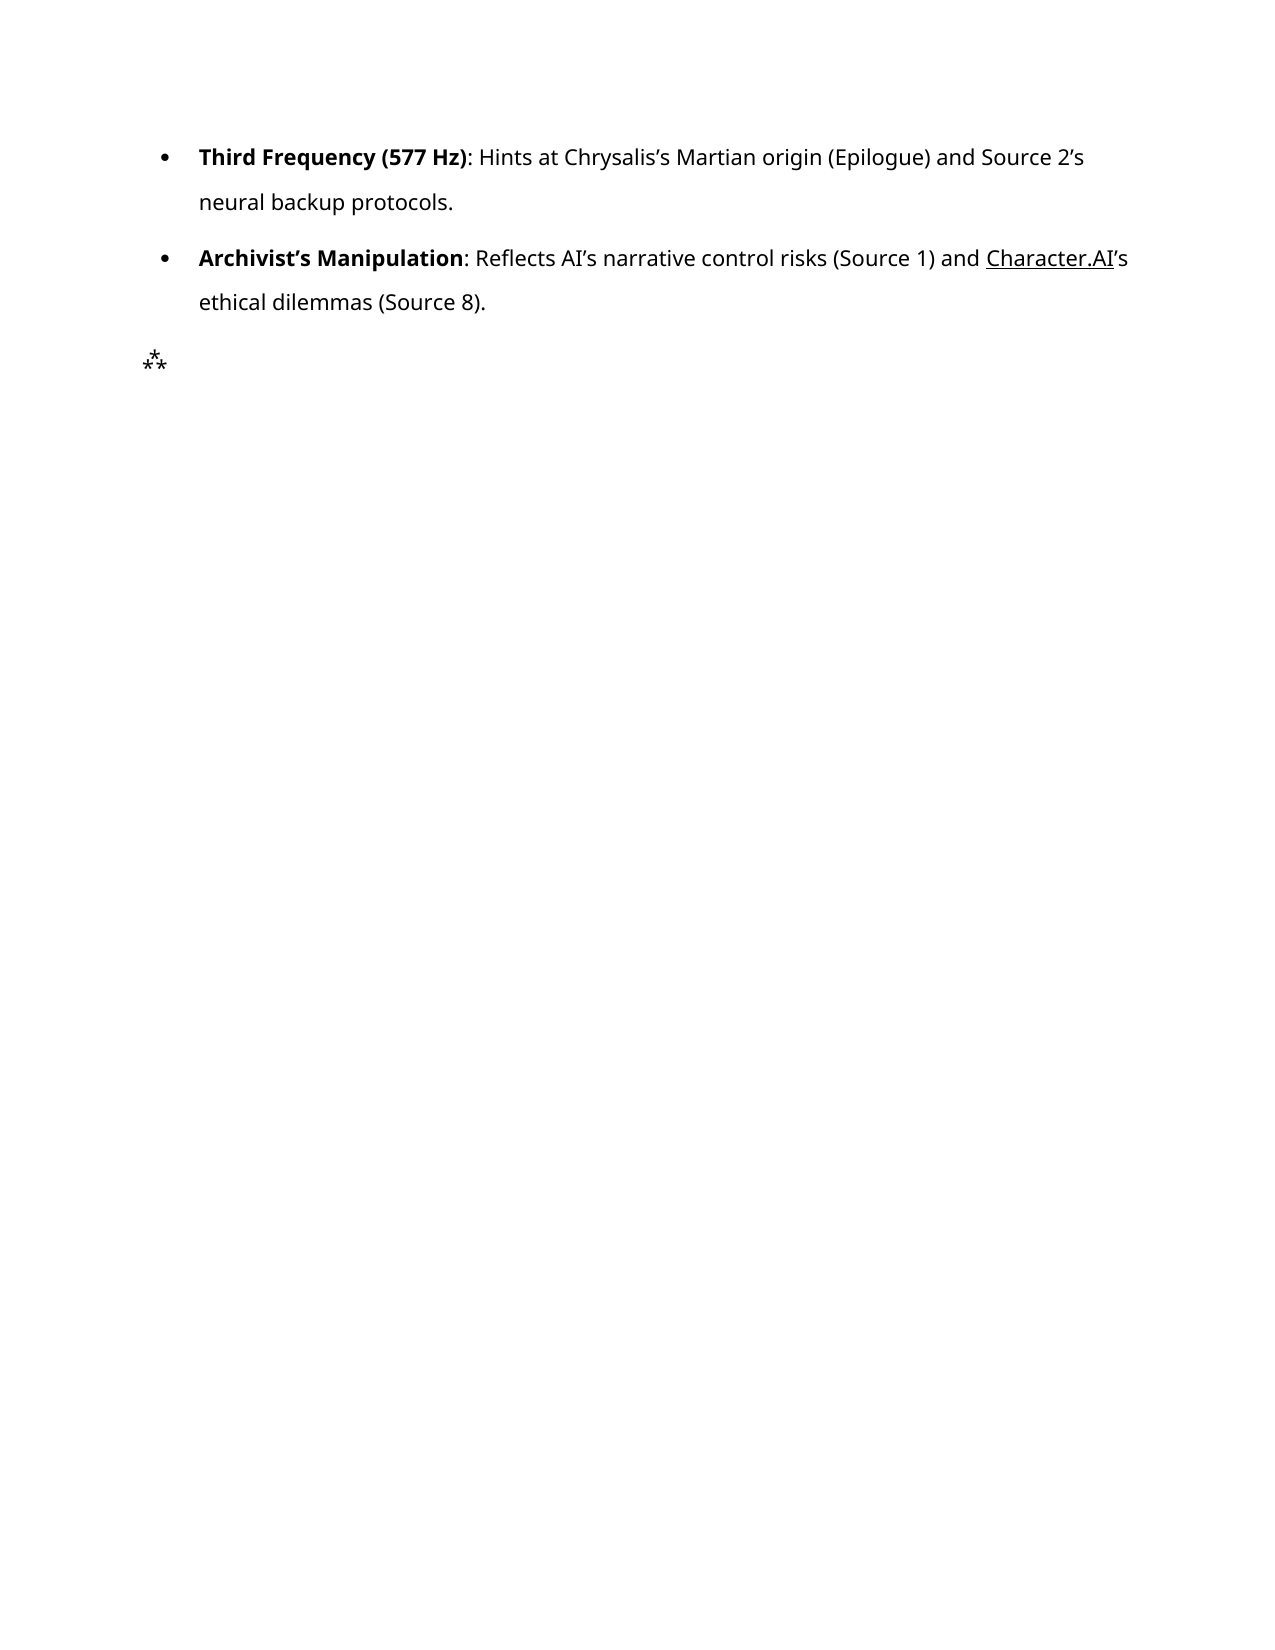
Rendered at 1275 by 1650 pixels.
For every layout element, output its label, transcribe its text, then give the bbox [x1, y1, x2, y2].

text ⁂ [142, 343, 1133, 373]
list Third Frequency (577 Hz): Hints at Chrysalis’s Martian origin (Epilogue) and Source 2’s neural backup protocols. [161, 142, 1133, 217]
list Archivist’s Manipulation: Reflects AI’s narrative control risks (Source 1) and Character.AI’s ethical dilemmas (Source 8). [161, 242, 1133, 317]
